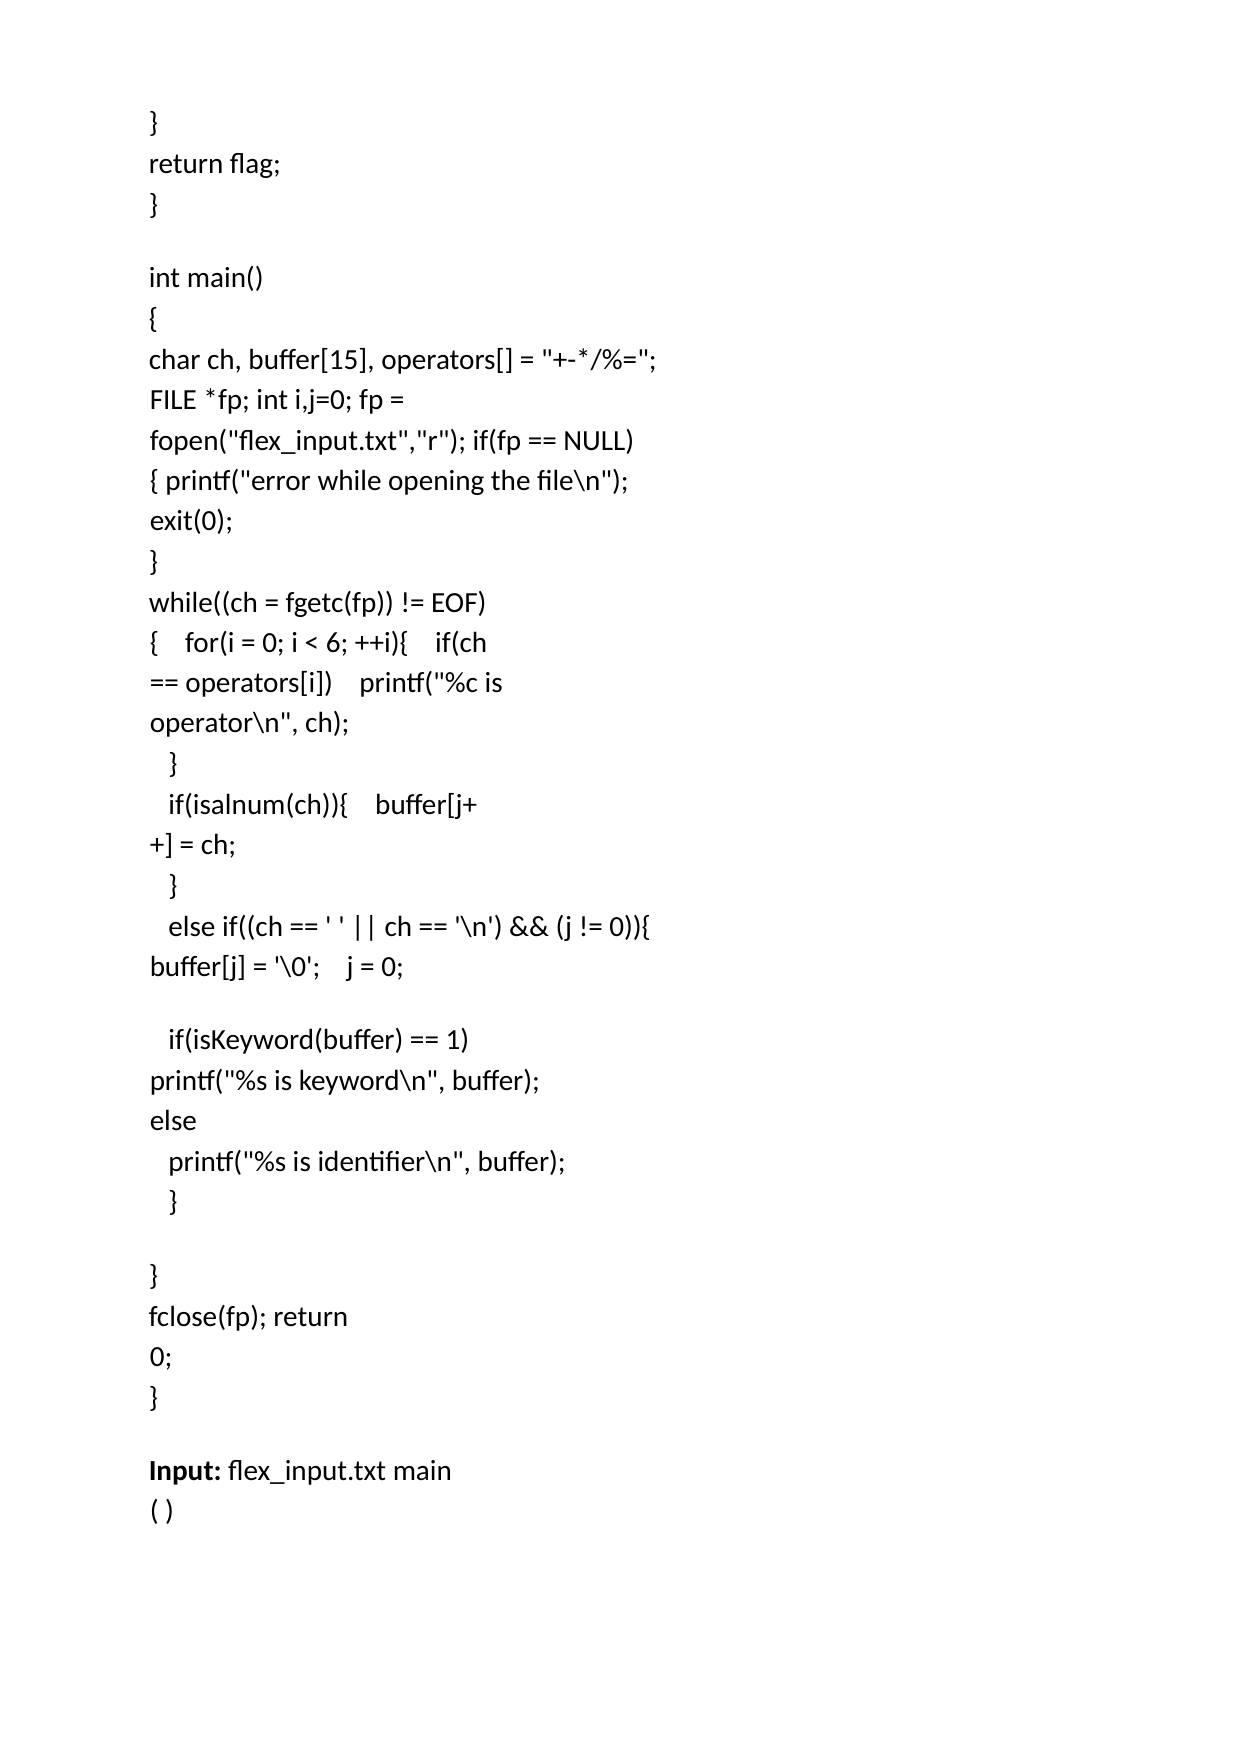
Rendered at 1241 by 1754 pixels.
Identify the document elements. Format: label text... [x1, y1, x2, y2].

text { [148, 300, 1047, 336]
text } [148, 1379, 1047, 1414]
text } [148, 1183, 1047, 1219]
text } [148, 543, 1047, 578]
text Input: flex_input.txt main ( ) [148, 1452, 455, 1528]
text char ch, buffer[15], operators[] = "+-*/%="; FILE *fp; int i,j=0; fp = fopen("flex_input.txt","r"); if(fp == NULL){ printf("error while opening the file\n"); exit(0); [148, 341, 662, 538]
text } [148, 104, 1047, 140]
text else if((ch == ' ' || ch == '\n') && (j != 0)){ buffer[j] = '\0'; j = 0; [148, 908, 652, 984]
text if(isalnum(ch)){ buffer[j++] = ch; [148, 786, 484, 862]
text } [148, 745, 189, 781]
text if(isKeyword(buffer) == 1) printf("%s is keyword\n", buffer); else [148, 1021, 600, 1137]
text fclose(fp); return 0; [148, 1298, 351, 1374]
text printf("%s is identifier\n", buffer); [148, 1143, 1047, 1178]
text } [148, 186, 1047, 222]
text return flag; [148, 145, 1047, 181]
text } [148, 1257, 1047, 1293]
text int main() [148, 259, 1047, 295]
text } [148, 867, 1047, 903]
text while((ch = fgetc(fp)) != EOF){ for(i = 0; i < 6; ++i){ if(ch == operators[i]) printf("%c is operator\n", ch); [148, 584, 522, 740]
